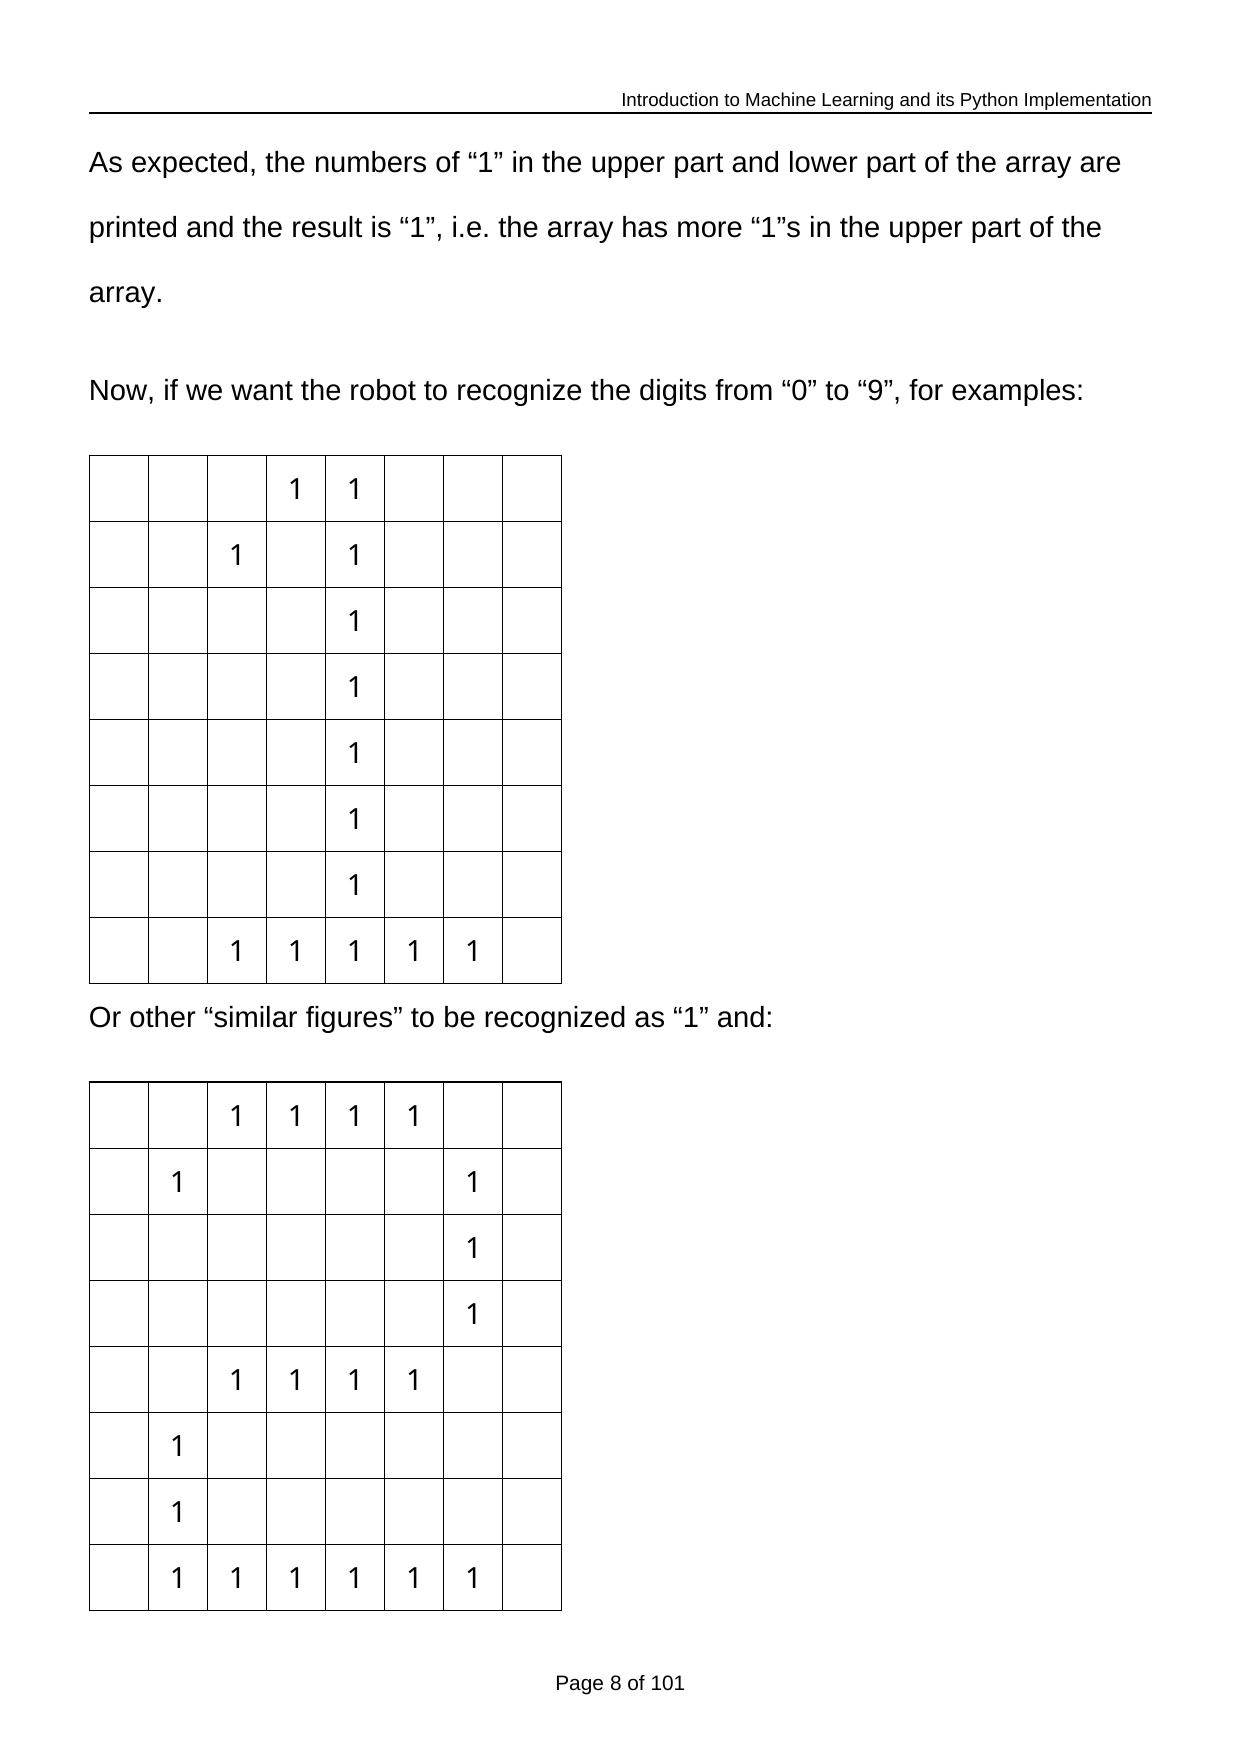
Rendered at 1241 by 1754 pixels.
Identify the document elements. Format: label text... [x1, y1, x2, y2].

table_header 1 [326, 1083, 384, 1147]
text Now, if we want the robot to recognize the digits from “0” to “9”, for examples: [89, 357, 1152, 422]
table_cell 1 [326, 918, 384, 983]
table_cell [503, 588, 561, 653]
table_cell [503, 852, 561, 917]
table_cell 1 [267, 1545, 325, 1610]
table_cell 1 [149, 1413, 207, 1478]
table_cell [149, 588, 207, 653]
table_cell [444, 786, 502, 851]
table_cell [385, 786, 443, 851]
table_cell [208, 1413, 266, 1478]
table_cell [444, 1479, 502, 1544]
table_cell 1 [326, 522, 384, 587]
table_cell 1 [444, 1149, 502, 1213]
table_cell [267, 1215, 325, 1279]
table_cell [90, 786, 148, 851]
table_cell 1 [326, 720, 384, 785]
table_cell [326, 1149, 384, 1213]
table_cell [444, 852, 502, 917]
table_header [503, 456, 561, 521]
table_cell [208, 1215, 266, 1279]
table_header [90, 1083, 148, 1147]
table_cell [208, 720, 266, 785]
table_cell [444, 1347, 502, 1412]
table_cell [149, 918, 207, 983]
table_cell [149, 1347, 207, 1412]
table_cell [385, 1413, 443, 1478]
table_cell 1 [385, 918, 443, 983]
table_cell [385, 588, 443, 653]
table_cell [385, 1479, 443, 1544]
table_cell [503, 918, 561, 983]
table_cell [149, 852, 207, 917]
text As expected, the numbers of “1” in the upper part and lower part of the array are printed and the result is “1”, i.e. the array has more “1”s in the upper part of the array. [89, 129, 1152, 324]
table_cell [503, 1545, 561, 1610]
table_cell [326, 1281, 384, 1346]
table_header [149, 1083, 207, 1147]
table_cell [90, 1479, 148, 1544]
table_cell [326, 1413, 384, 1478]
table_cell [208, 1149, 266, 1213]
table_cell [444, 654, 502, 719]
table_cell [90, 654, 148, 719]
table_cell [503, 1347, 561, 1412]
table_cell 1 [444, 1545, 502, 1610]
table_cell [385, 522, 443, 587]
table_cell [208, 1281, 266, 1346]
table_cell [444, 522, 502, 587]
table_cell [90, 1413, 148, 1478]
table_cell 1 [267, 1347, 325, 1412]
table_cell 1 [326, 588, 384, 653]
table_header [149, 456, 207, 521]
table_header [503, 1083, 561, 1147]
table_cell [503, 654, 561, 719]
table_cell [90, 1215, 148, 1279]
table_cell 1 [326, 654, 384, 719]
table_cell 1 [267, 918, 325, 983]
table_cell [326, 1215, 384, 1279]
table_cell 1 [444, 1281, 502, 1346]
table_cell 1 [385, 1545, 443, 1610]
table_cell [267, 1281, 325, 1346]
table_cell 1 [208, 522, 266, 587]
table_cell [385, 720, 443, 785]
table_cell [503, 786, 561, 851]
table_cell 1 [326, 852, 384, 917]
table_header [444, 456, 502, 521]
table_cell [90, 1149, 148, 1213]
table_cell [267, 588, 325, 653]
table_cell [267, 1149, 325, 1213]
table_cell [208, 588, 266, 653]
table_cell [503, 1149, 561, 1213]
table_cell 1 [208, 1347, 266, 1412]
table_cell [326, 1479, 384, 1544]
table_header 1 [267, 456, 325, 521]
table_cell 1 [208, 918, 266, 983]
table_cell [385, 1149, 443, 1213]
table_cell 1 [326, 786, 384, 851]
table_cell 1 [444, 1215, 502, 1279]
table_cell [90, 918, 148, 983]
table_header [444, 1083, 502, 1147]
table_cell [90, 1347, 148, 1412]
table_cell [208, 852, 266, 917]
table_header 1 [267, 1083, 325, 1147]
table_cell [385, 1215, 443, 1279]
table_cell 1 [149, 1149, 207, 1213]
table_cell [90, 852, 148, 917]
table_cell [90, 1545, 148, 1610]
table_cell [503, 1215, 561, 1279]
table_cell [90, 588, 148, 653]
table_header 1 [326, 456, 384, 521]
table_cell [444, 588, 502, 653]
table_cell [444, 720, 502, 785]
table_cell [385, 852, 443, 917]
table_cell [385, 1281, 443, 1346]
table_cell [503, 1281, 561, 1346]
table_cell [503, 720, 561, 785]
table_cell [90, 1281, 148, 1346]
table_cell 1 [208, 1545, 266, 1610]
table_cell 1 [149, 1479, 207, 1544]
table_cell [208, 654, 266, 719]
table_cell 1 [385, 1347, 443, 1412]
table_cell [267, 654, 325, 719]
table_cell [444, 1413, 502, 1478]
table_cell 1 [326, 1347, 384, 1412]
table_cell [208, 1479, 266, 1544]
table_header 1 [208, 1083, 266, 1147]
table_cell 1 [149, 1545, 207, 1610]
table_cell [90, 720, 148, 785]
table_header 1 [385, 1083, 443, 1147]
table_cell 1 [444, 918, 502, 983]
text Or other “similar figures” to be recognized as “1” and: [89, 984, 1152, 1049]
table_cell [503, 1479, 561, 1544]
table_cell [149, 522, 207, 587]
table_cell [267, 852, 325, 917]
table_cell [267, 1413, 325, 1478]
table_cell [385, 654, 443, 719]
table_header [208, 456, 266, 521]
table_cell [267, 720, 325, 785]
table_cell 1 [326, 1545, 384, 1610]
table_cell [90, 522, 148, 587]
table_cell [149, 720, 207, 785]
table_cell [267, 786, 325, 851]
table_cell [208, 786, 266, 851]
table_cell [149, 654, 207, 719]
table_cell [503, 522, 561, 587]
table_header [90, 456, 148, 521]
table_header [385, 456, 443, 521]
table_cell [267, 522, 325, 587]
table_cell [149, 786, 207, 851]
table_cell [149, 1215, 207, 1279]
table_cell [267, 1479, 325, 1544]
table_cell [149, 1281, 207, 1346]
table_cell [503, 1413, 561, 1478]
